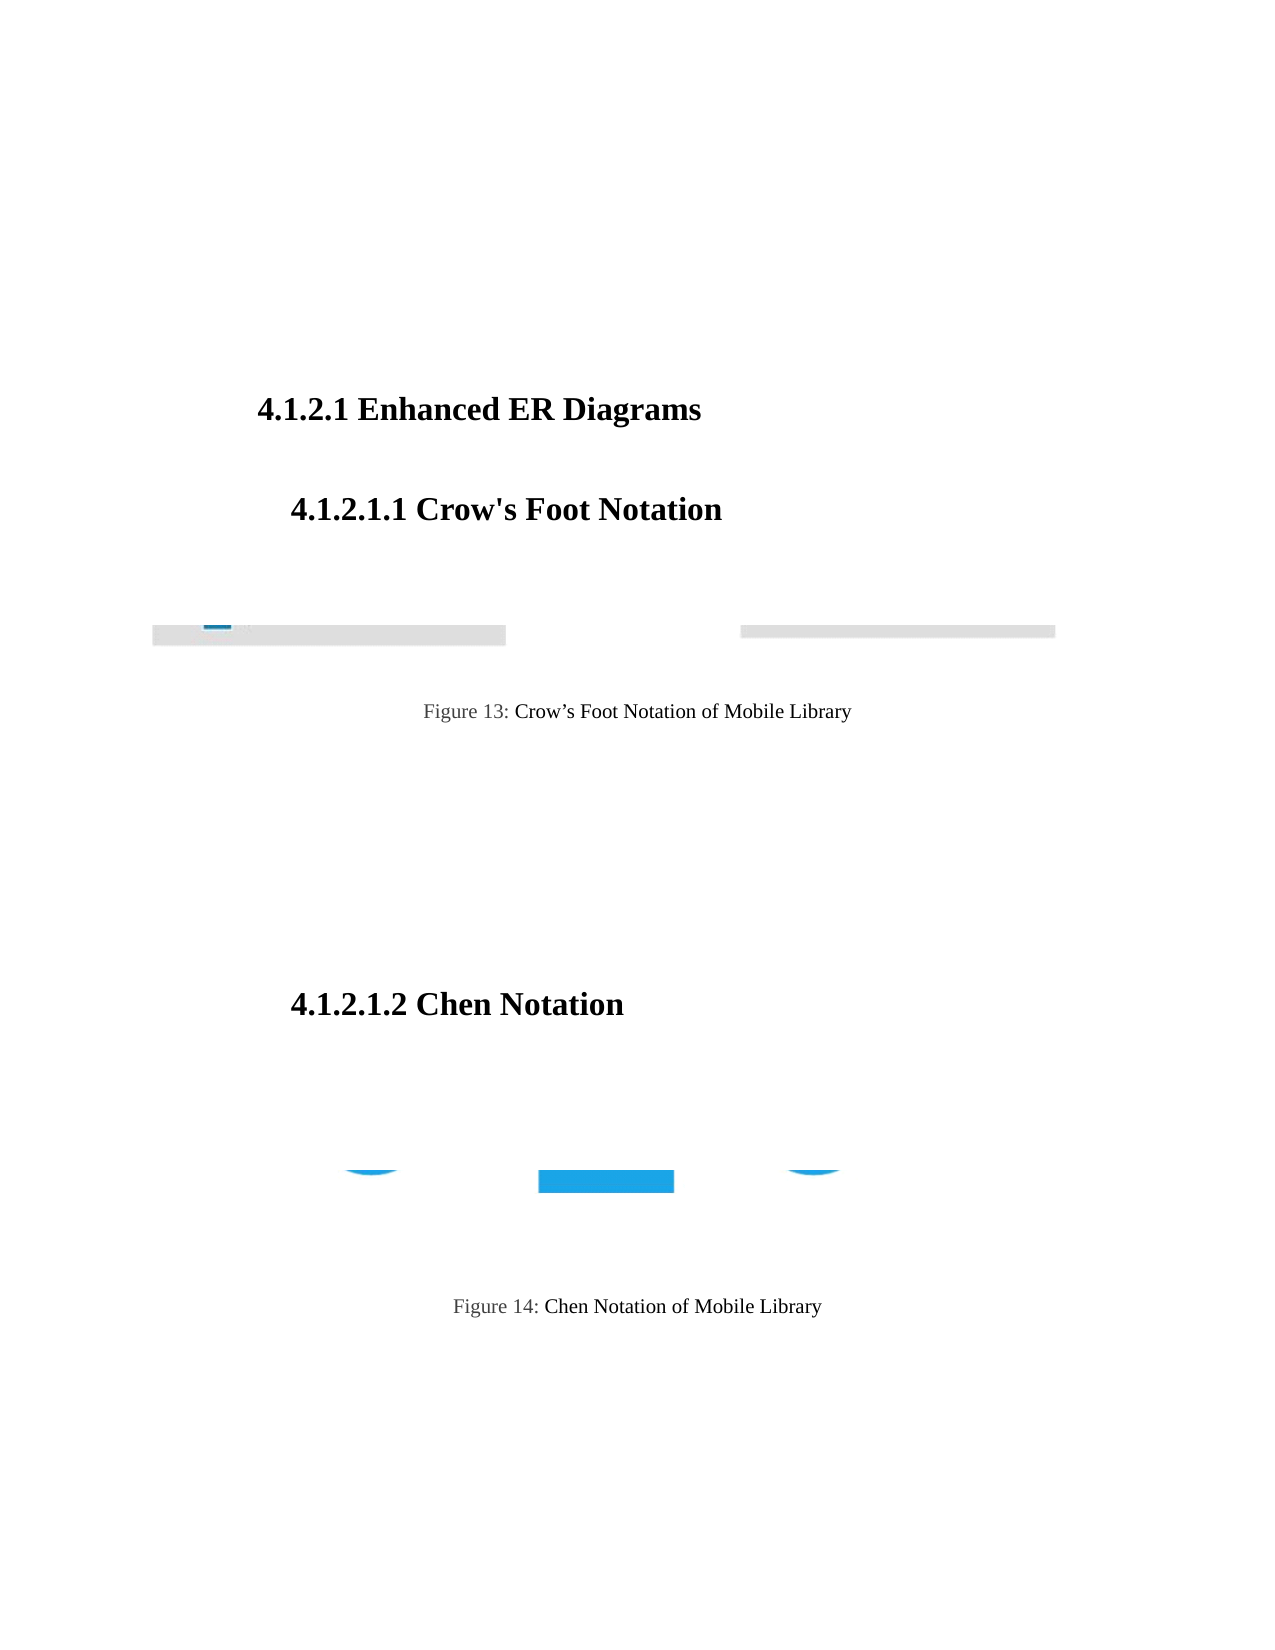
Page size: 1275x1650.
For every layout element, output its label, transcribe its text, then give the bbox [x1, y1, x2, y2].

text 4.1.2.1.2 Chen Notation [150, 993, 1125, 1022]
text Figure 14: Chen Notation of Mobile Library [150, 1290, 1125, 1319]
text Figure 13: Crow’s Foot Notation of Mobile Library [150, 695, 1125, 724]
text 4.1.2.1 Enhanced ER Diagrams [150, 398, 1125, 427]
text 4.1.2.1.1 Crow's Foot Notation [150, 497, 1125, 526]
